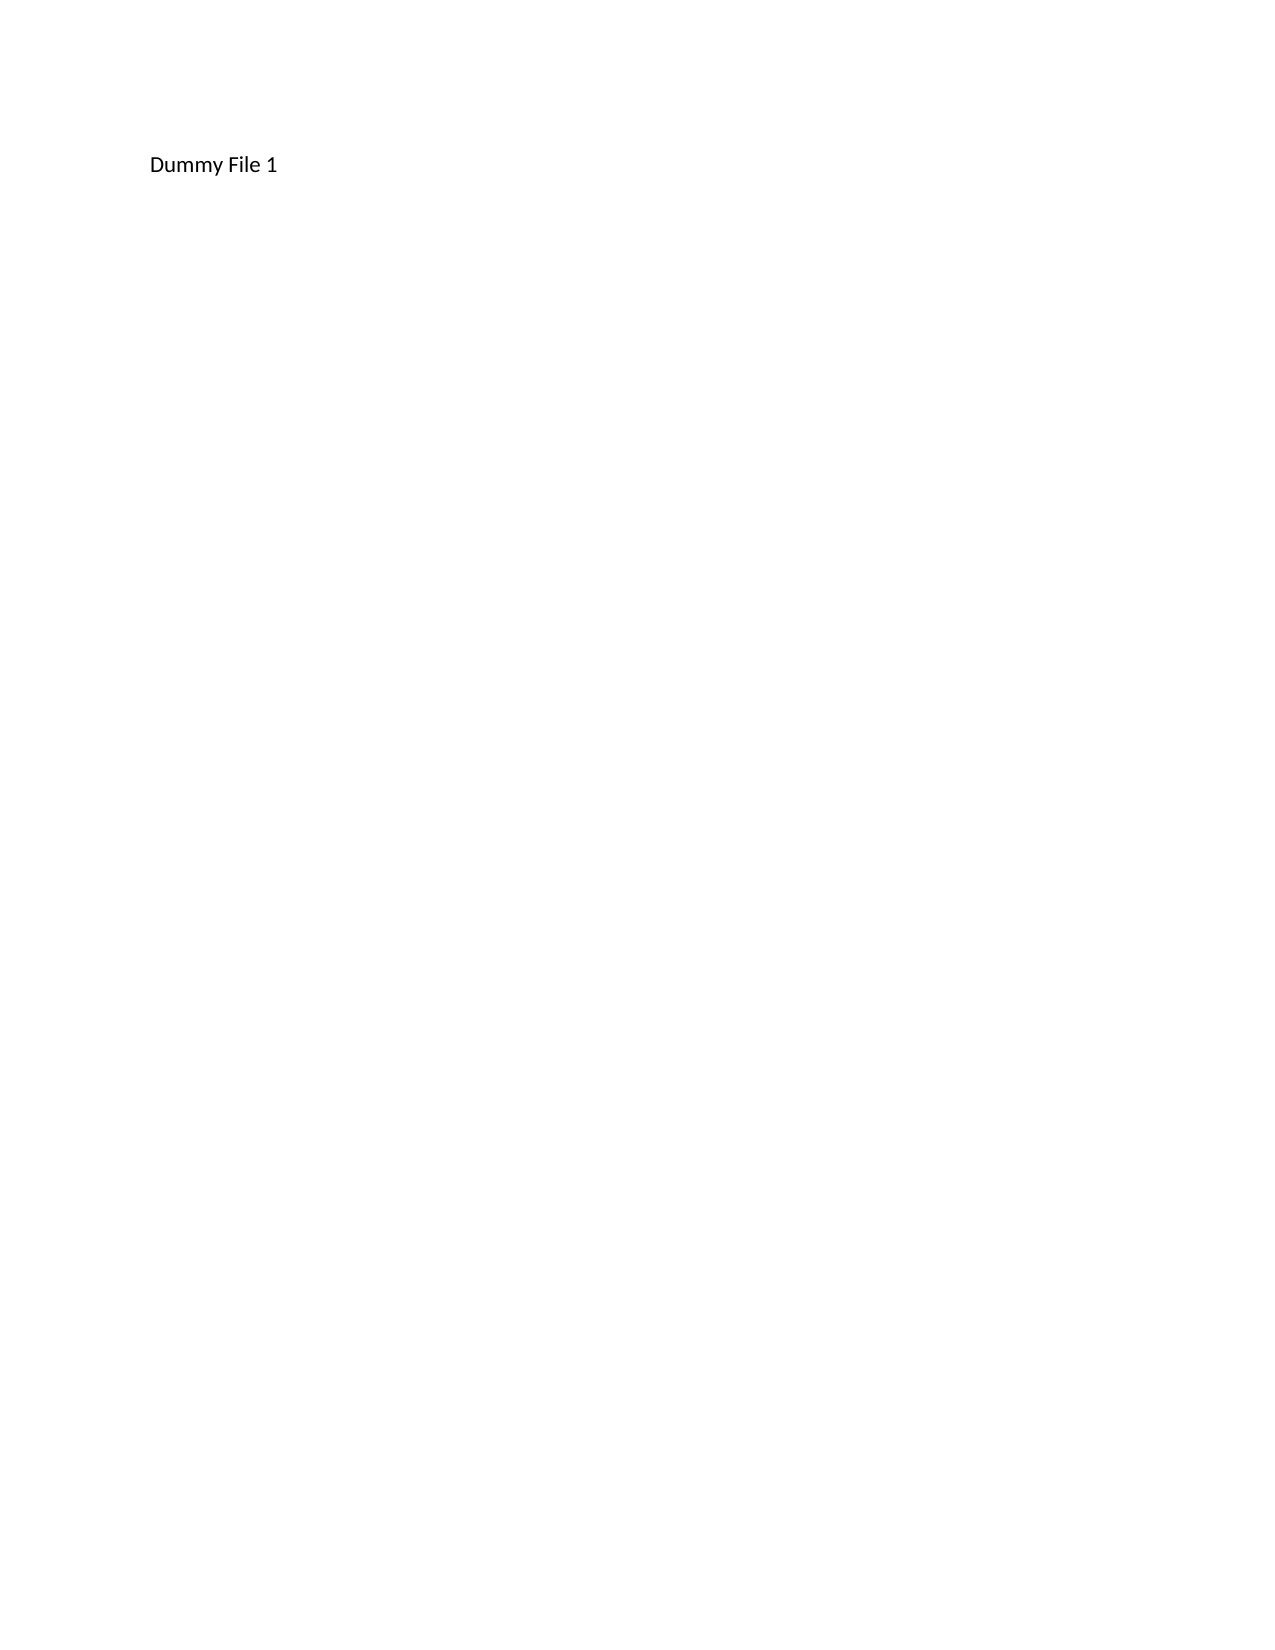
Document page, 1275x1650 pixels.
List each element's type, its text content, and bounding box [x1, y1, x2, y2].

text Dummy File 1 [150, 150, 1125, 178]
